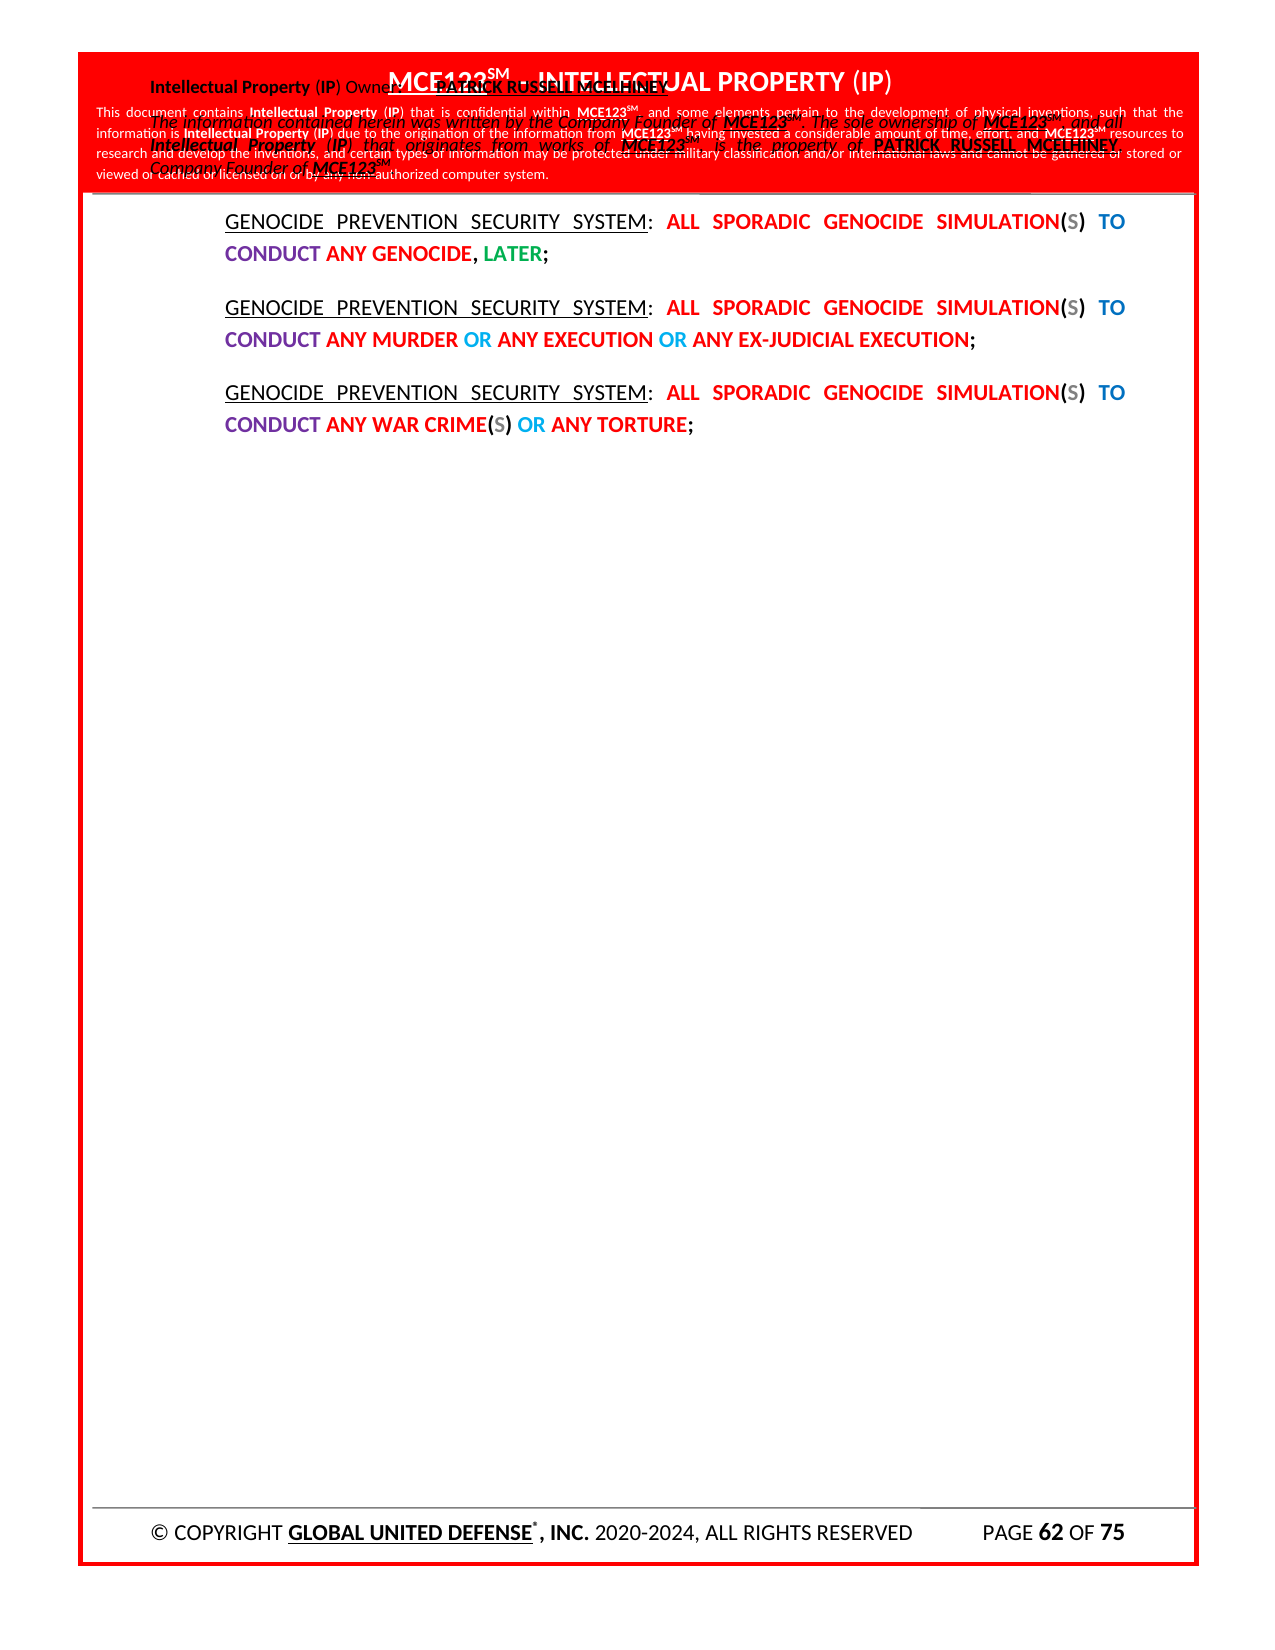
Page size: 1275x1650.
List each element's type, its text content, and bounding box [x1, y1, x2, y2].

text GENOCIDE PREVENTION SECURITY SYSTEM: ALL SPORADIC GENOCIDE SIMULATION(S) TO CONDUCT ANY GENOCIDE, LATER; [225, 207, 1125, 268]
text GENOCIDE PREVENTION SECURITY SYSTEM: ALL SPORADIC GENOCIDE SIMULATION(S) TO CONDUCT ANY MURDER OR ANY EXECUTION OR ANY EX-JUDICIAL EXECUTION; [225, 293, 1125, 353]
text GENOCIDE PREVENTION SECURITY SYSTEM: ALL SPORADIC GENOCIDE SIMULATION(S) TO CONDUCT ANY WAR CRIME(S) OR ANY TORTURE; [225, 378, 1125, 438]
